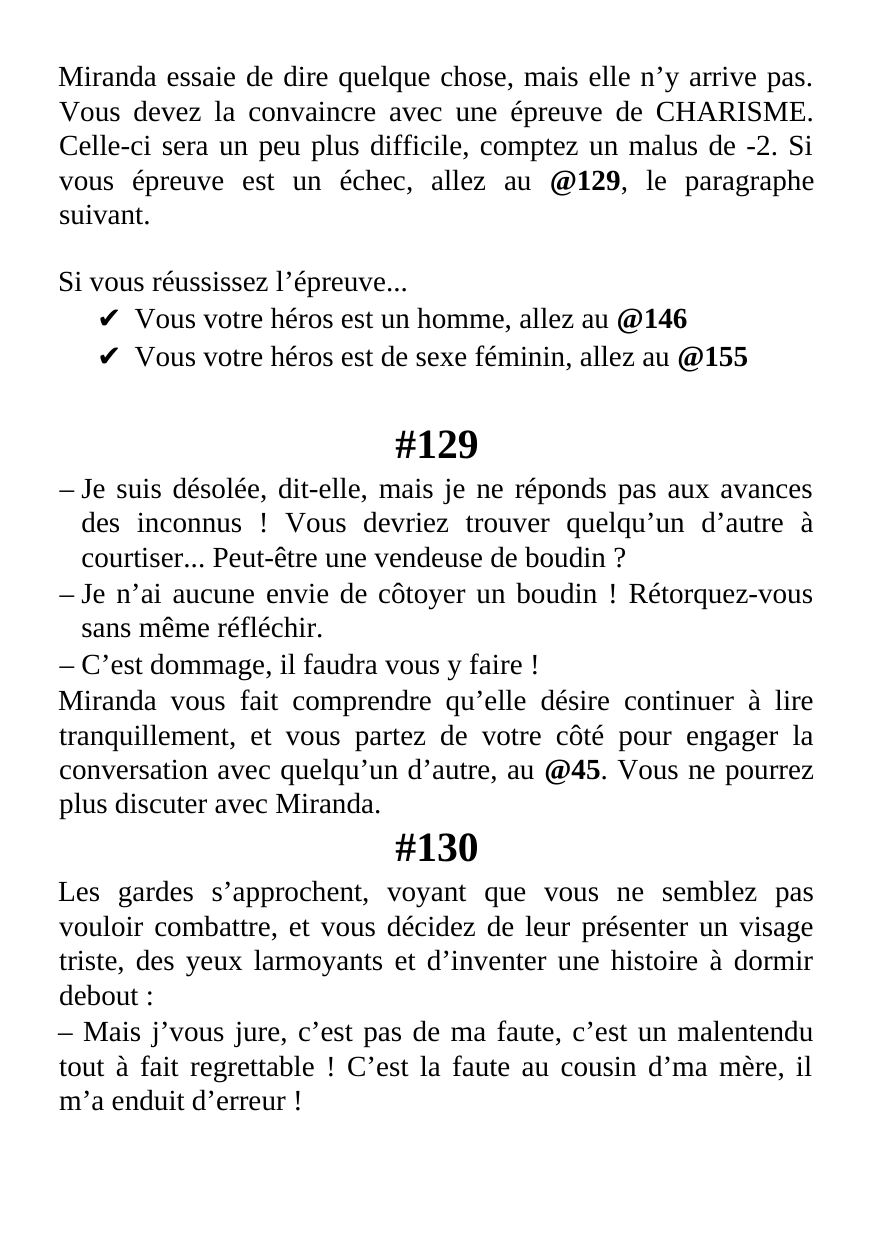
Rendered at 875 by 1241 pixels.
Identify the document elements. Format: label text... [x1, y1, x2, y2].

list Je n’ai aucune envie de côtoyer un boudin ! Rétorquez-vous sans même réfléchir. [59, 576, 814, 644]
text – Mais j’vous jure, c’est pas de ma faute, c’est un malentendu tout à fait regrettable ! C’est la faute au cousin d’ma mère, il m’a enduit d’erreur ! [58, 1014, 814, 1117]
list Vous votre héros est un homme, allez au @146 [97, 300, 814, 336]
list C’est dommage, il faudra vous y faire ! [59, 647, 814, 680]
text Miranda vous fait comprendre qu’elle désire continuer à lire tranquillement, et vous partez de votre côté pour engager la conversation avec quelqu’un d’autre, au @45. Vous ne pourrez plus discuter avec Miranda. [58, 683, 814, 820]
text Les gardes s’approchent, voyant que vous ne semblez pas vouloir combattre, et vous décidez de leur présenter un visage triste, des yeux larmoyants et d’inventer une histoire à dormir debout : [58, 874, 814, 1011]
subtitle #130 [59, 823, 814, 871]
text Miranda essaie de dire quelque chose, mais elle n’y arrive pas. Vous devez la convaincre avec une épreuve de CHARISME. Celle-ci sera un peu plus difficile, comptez un malus de -2. Si vous épreuve est un échec, allez au @129, le paragraphe suivant. [58, 59, 814, 231]
text Si vous réussissez l’épreuve... [58, 264, 814, 297]
subtitle #129 [59, 419, 814, 467]
list Vous votre héros est de sexe féminin, allez au @155 [97, 338, 814, 374]
list Je suis désolée, dit-elle, mais je ne réponds pas aux avances des inconnus ! Vous devriez trouver quelqu’un d’autre à courtiser... Peut-être une vendeuse de boudin ? [59, 471, 814, 573]
